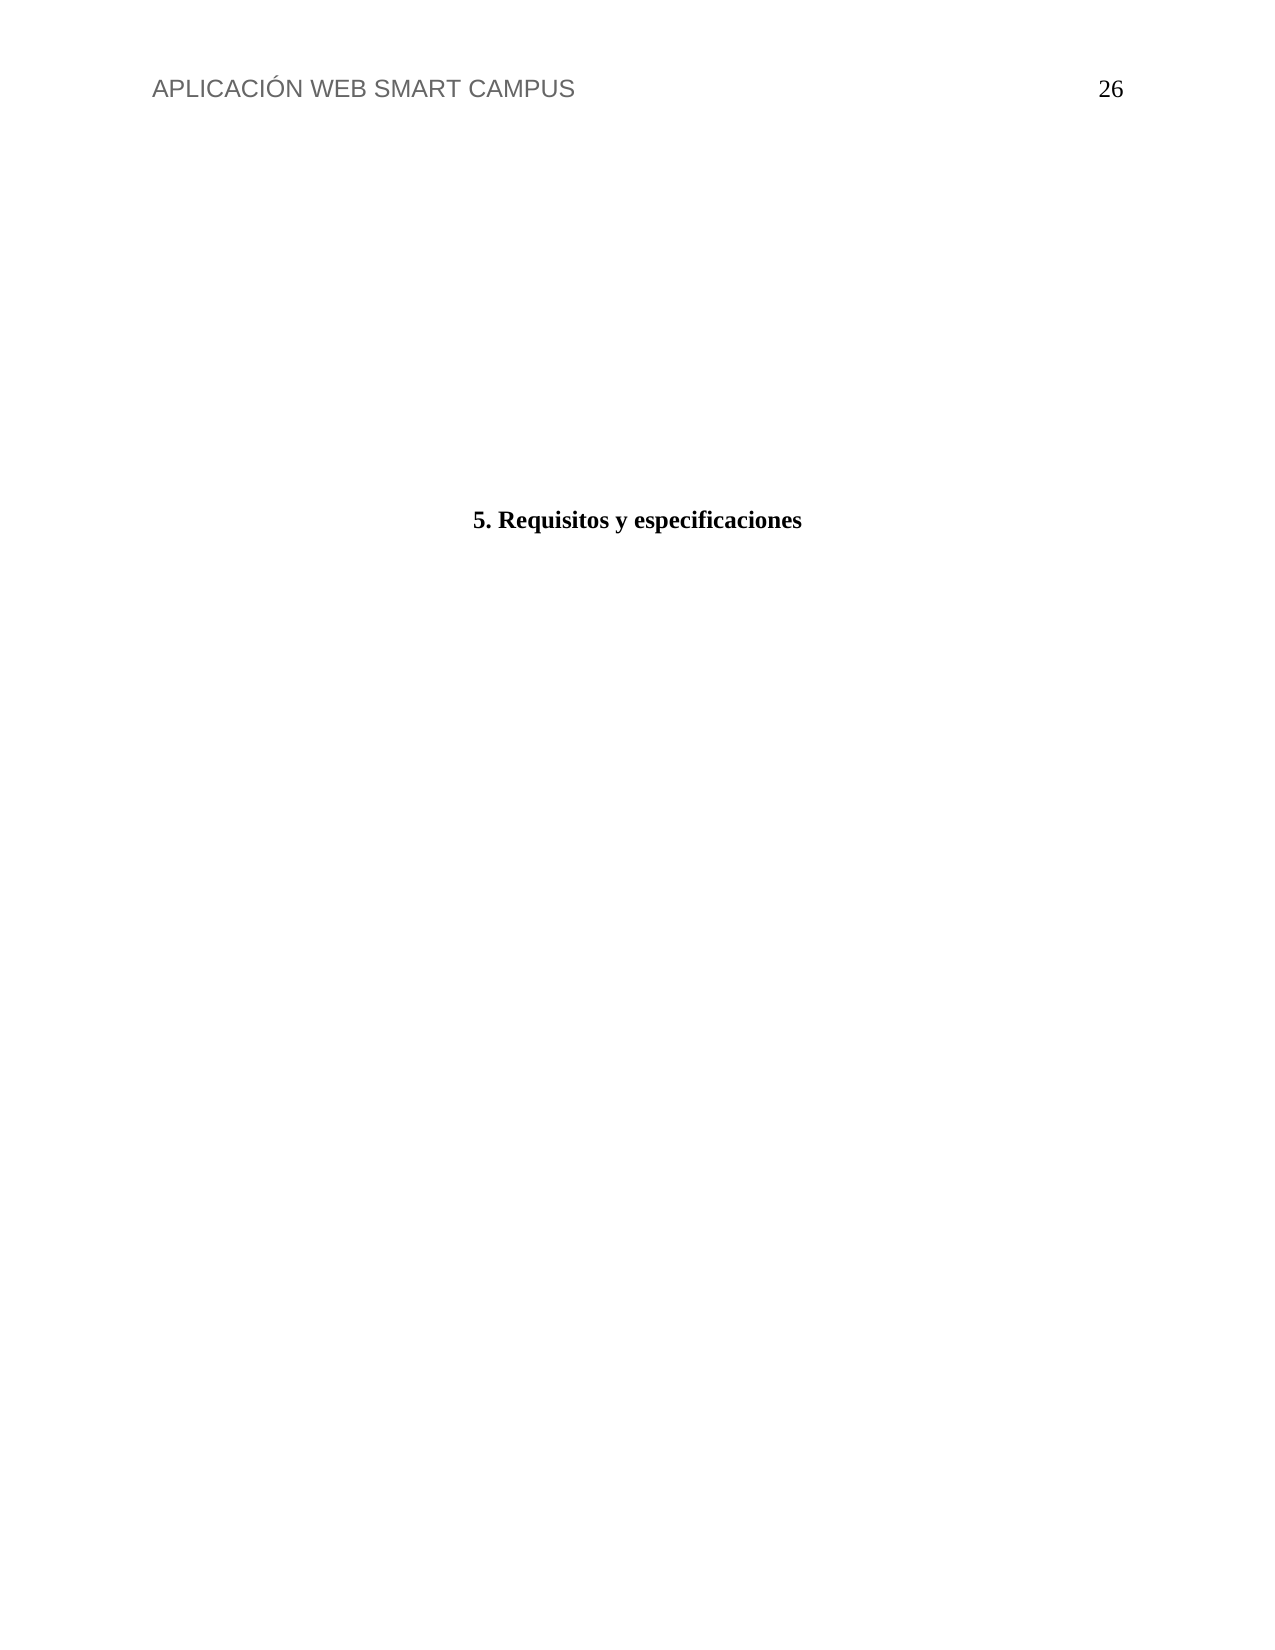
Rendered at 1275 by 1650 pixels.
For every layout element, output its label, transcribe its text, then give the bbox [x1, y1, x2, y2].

subtitle 5. Requisitos y especificaciones [152, 506, 1123, 534]
